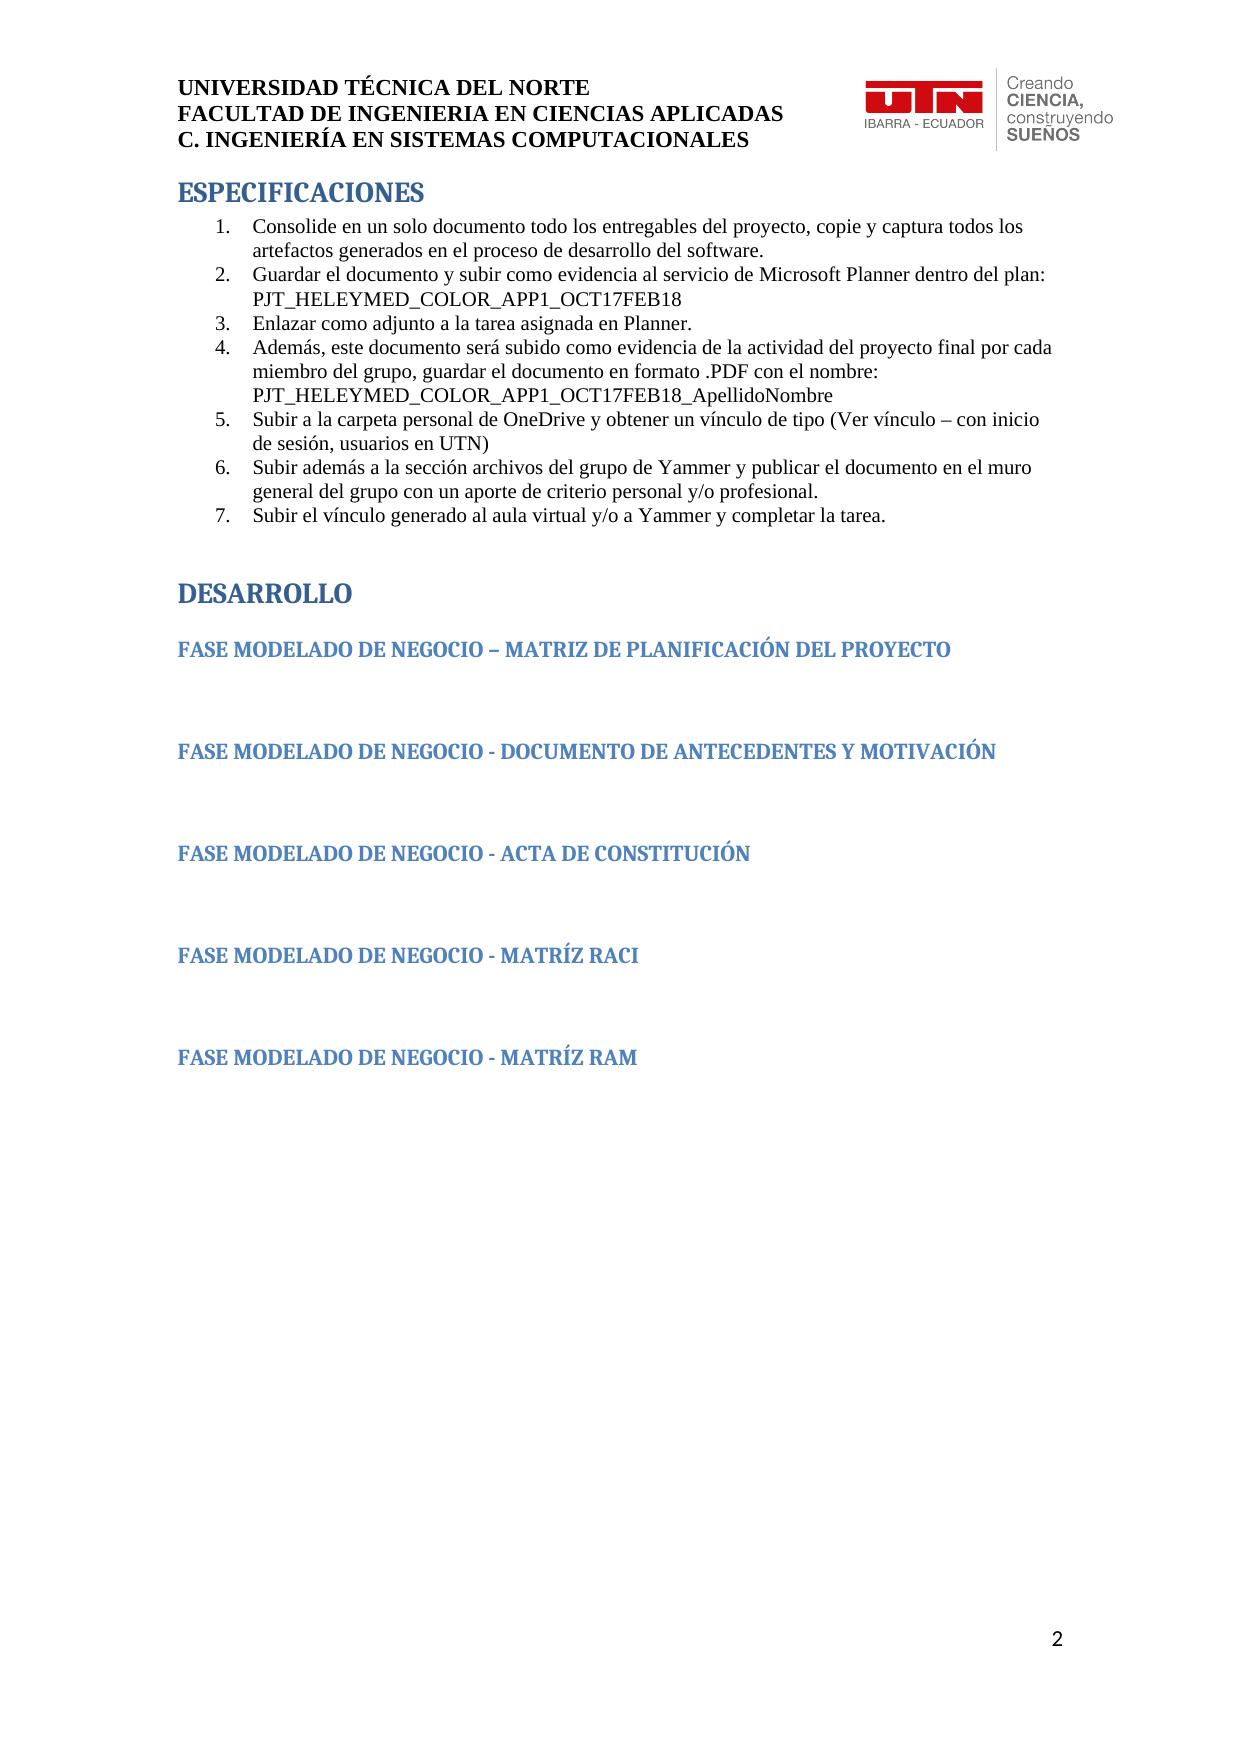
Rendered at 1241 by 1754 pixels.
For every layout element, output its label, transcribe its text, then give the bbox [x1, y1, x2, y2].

list Subir a la carpeta personal de OneDrive y obtener un vínculo de tipo (Ver vínculo – con inicio de sesión, usuarios en UTN) [215, 407, 1063, 455]
list Guardar el documento y subir como evidencia al servicio de Microsoft Planner dentro del plan: PJT_HELEYMED_COLOR_APP1_OCT17FEB18 [215, 262, 1063, 311]
picture [857, 64, 1132, 155]
list Subir el vínculo generado al aula virtual y/o a Yammer y completar la tarea. [215, 503, 1063, 527]
list Subir además a la sección archivos del grupo de Yammer y publicar el documento en el muro general del grupo con un aporte de criterio personal y/o profesional. [215, 455, 1063, 503]
list Consolide en un solo documento todo los entregables del proyecto, copie y captura todos los artefactos generados en el proceso de desarrollo del software. [215, 214, 1063, 262]
text PJT_HELEYMED_COLOR_APP1_OCT17FEB18_ApellidoNombre [252, 383, 1063, 407]
subtitle FASE MODELADO DE NEGOCIO - MATRÍZ RACI [177, 943, 1063, 969]
subtitle FASE MODELADO DE NEGOCIO - MATRÍZ RAM [177, 1045, 1063, 1071]
subtitle FASE MODELADO DE NEGOCIO - DOCUMENTO DE ANTECEDENTES Y MOTIVACIÓN [177, 738, 1063, 765]
subtitle ESPECIFICACIONES [177, 176, 1063, 209]
subtitle DESARROLLO [177, 577, 1063, 611]
subtitle FASE MODELADO DE NEGOCIO – MATRIZ DE PLANIFICACIÓN DEL PROYECTO [177, 636, 1063, 663]
list Además, este documento será subido como evidencia de la actividad del proyecto final por cada miembro del grupo, guardar el documento en formato .PDF con el nombre: [215, 334, 1063, 383]
subtitle FASE MODELADO DE NEGOCIO - ACTA DE CONSTITUCIÓN [177, 841, 1063, 867]
list Enlazar como adjunto a la tarea asignada en Planner. [215, 311, 1063, 334]
